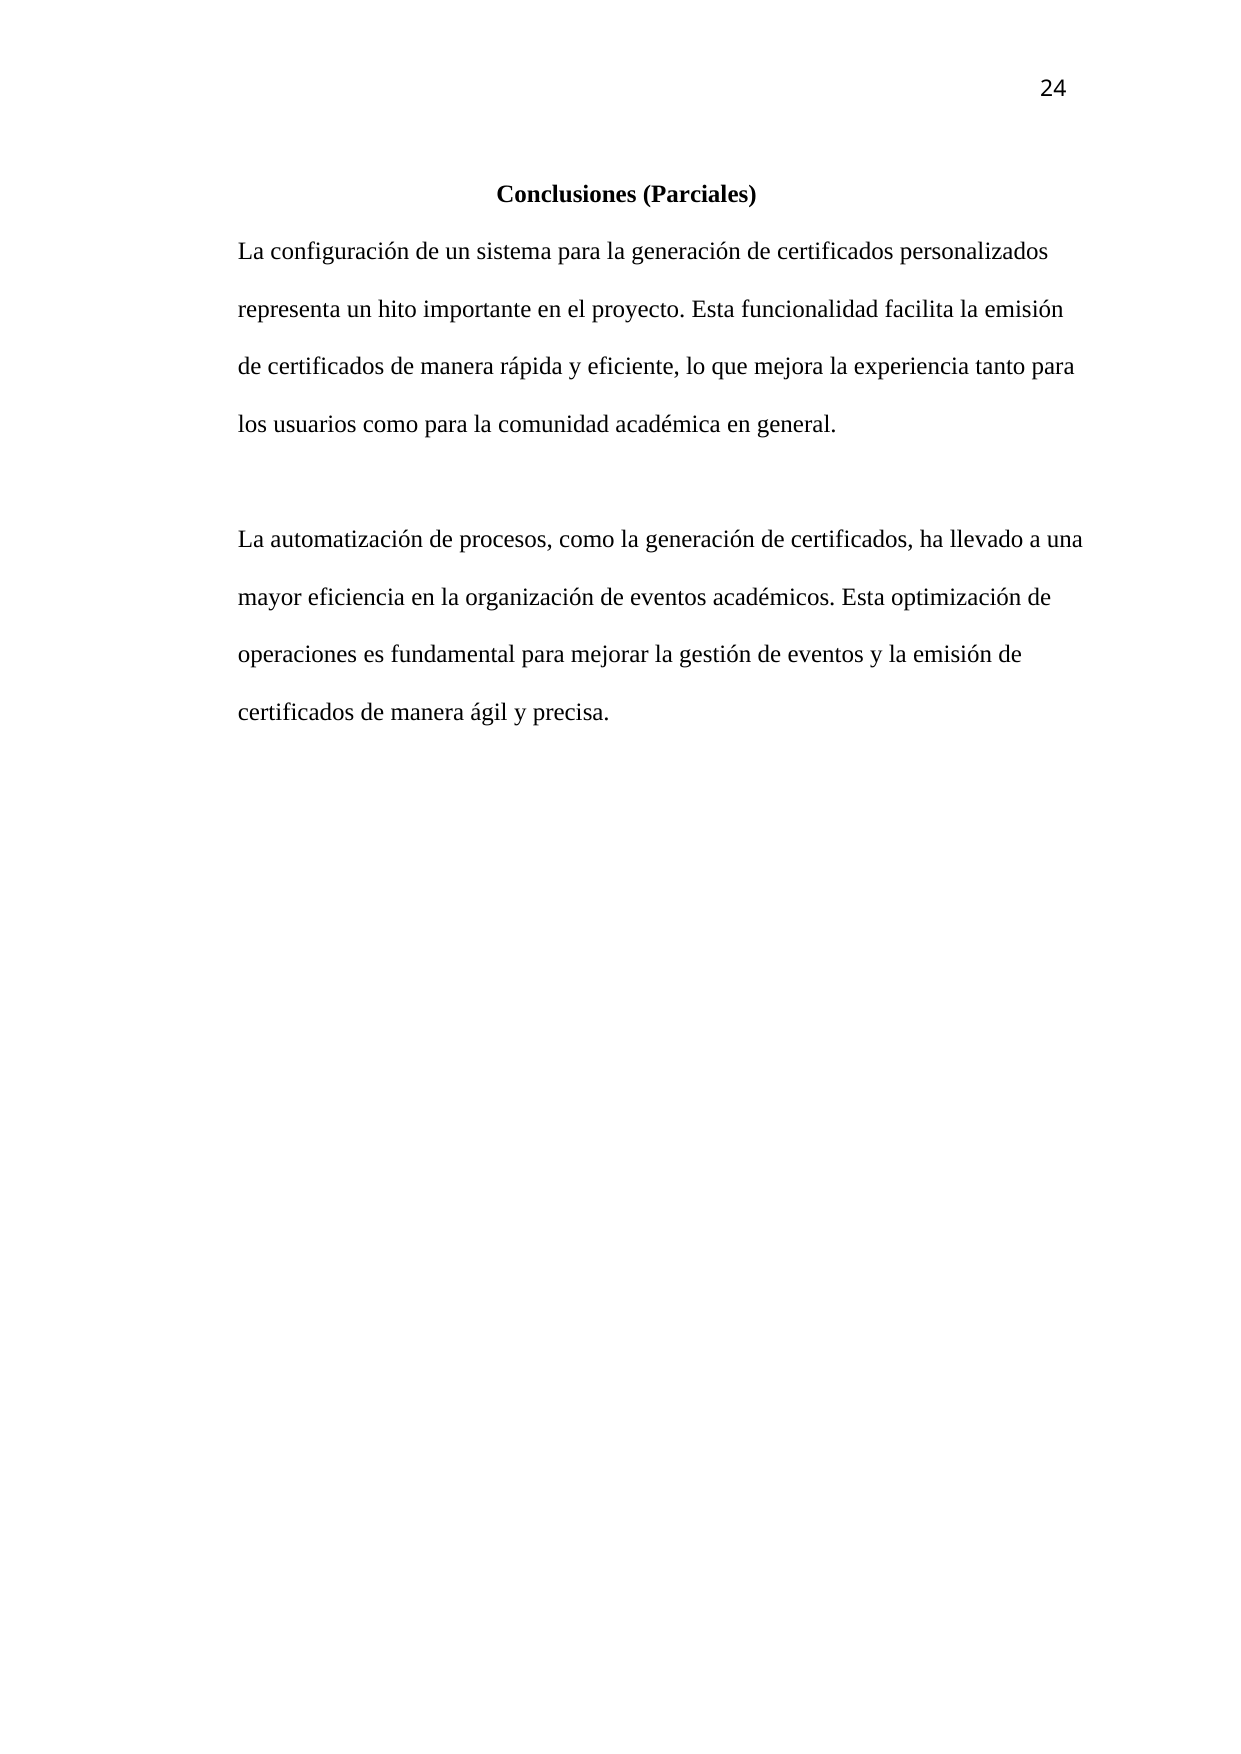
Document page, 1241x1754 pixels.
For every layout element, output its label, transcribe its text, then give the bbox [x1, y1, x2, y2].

text La automatización de procesos, como la generación de certificados, ha llevado a una mayor eficiencia en la organización de eventos académicos. Esta optimización de operaciones es fundamental para mejorar la gestión de eventos y la emisión de certificados de manera ágil y precisa. [238, 524, 1084, 726]
subtitle Conclusiones (Parciales) [163, 179, 1090, 208]
text La configuración de un sistema para la generación de certificados personalizados representa un hito importante en el proyecto. Esta funcionalidad facilita la emisión de certificados de manera rápida y eficiente, lo que mejora la experiencia tanto para los usuarios como para la comunidad académica en general. [238, 236, 1084, 438]
